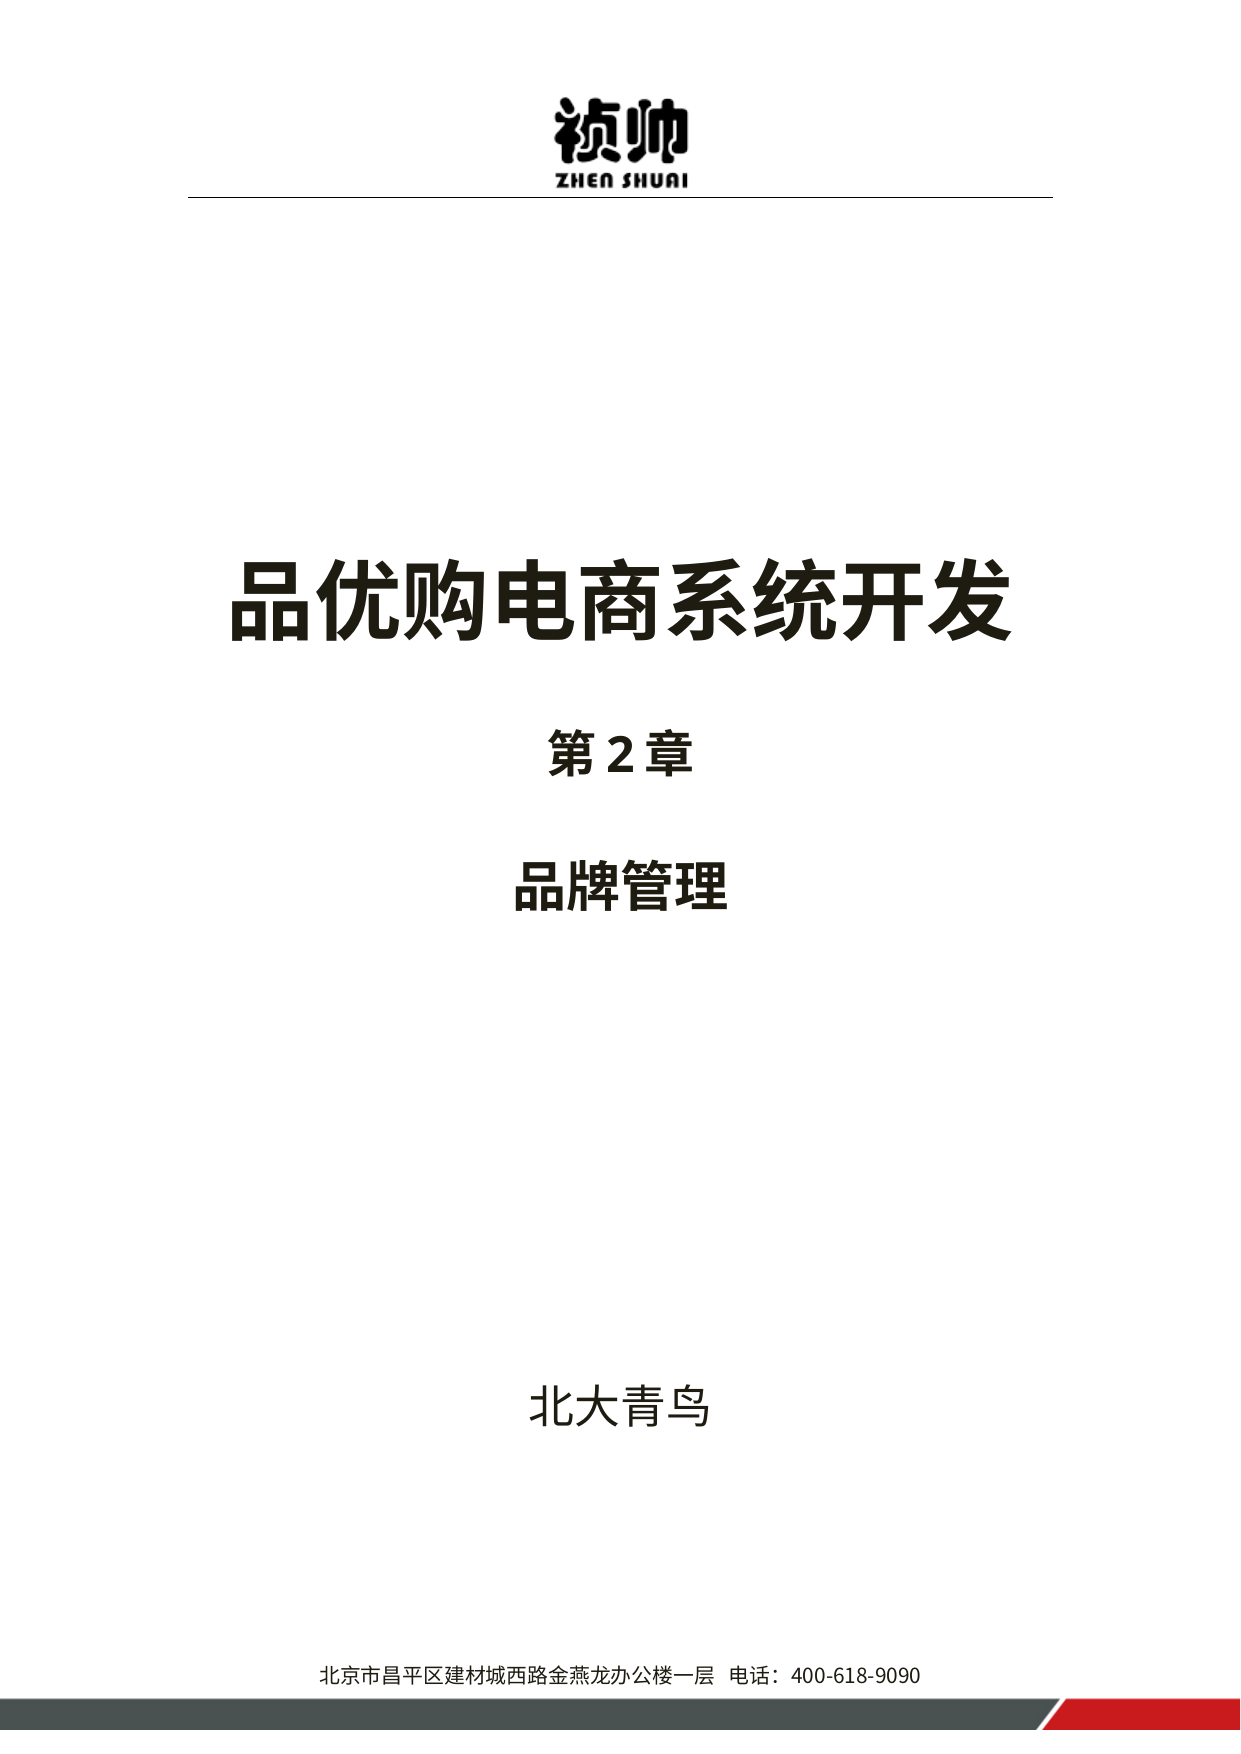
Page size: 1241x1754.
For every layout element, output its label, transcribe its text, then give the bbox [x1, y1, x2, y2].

picture [543, 88, 697, 195]
text 品牌管理 [187, 834, 1053, 932]
text 北大青鸟 [187, 1354, 1053, 1452]
text 品优购电商系统开发 [187, 530, 1053, 660]
picture [0, 1639, 1241, 1730]
text 第2章 [187, 702, 1053, 800]
